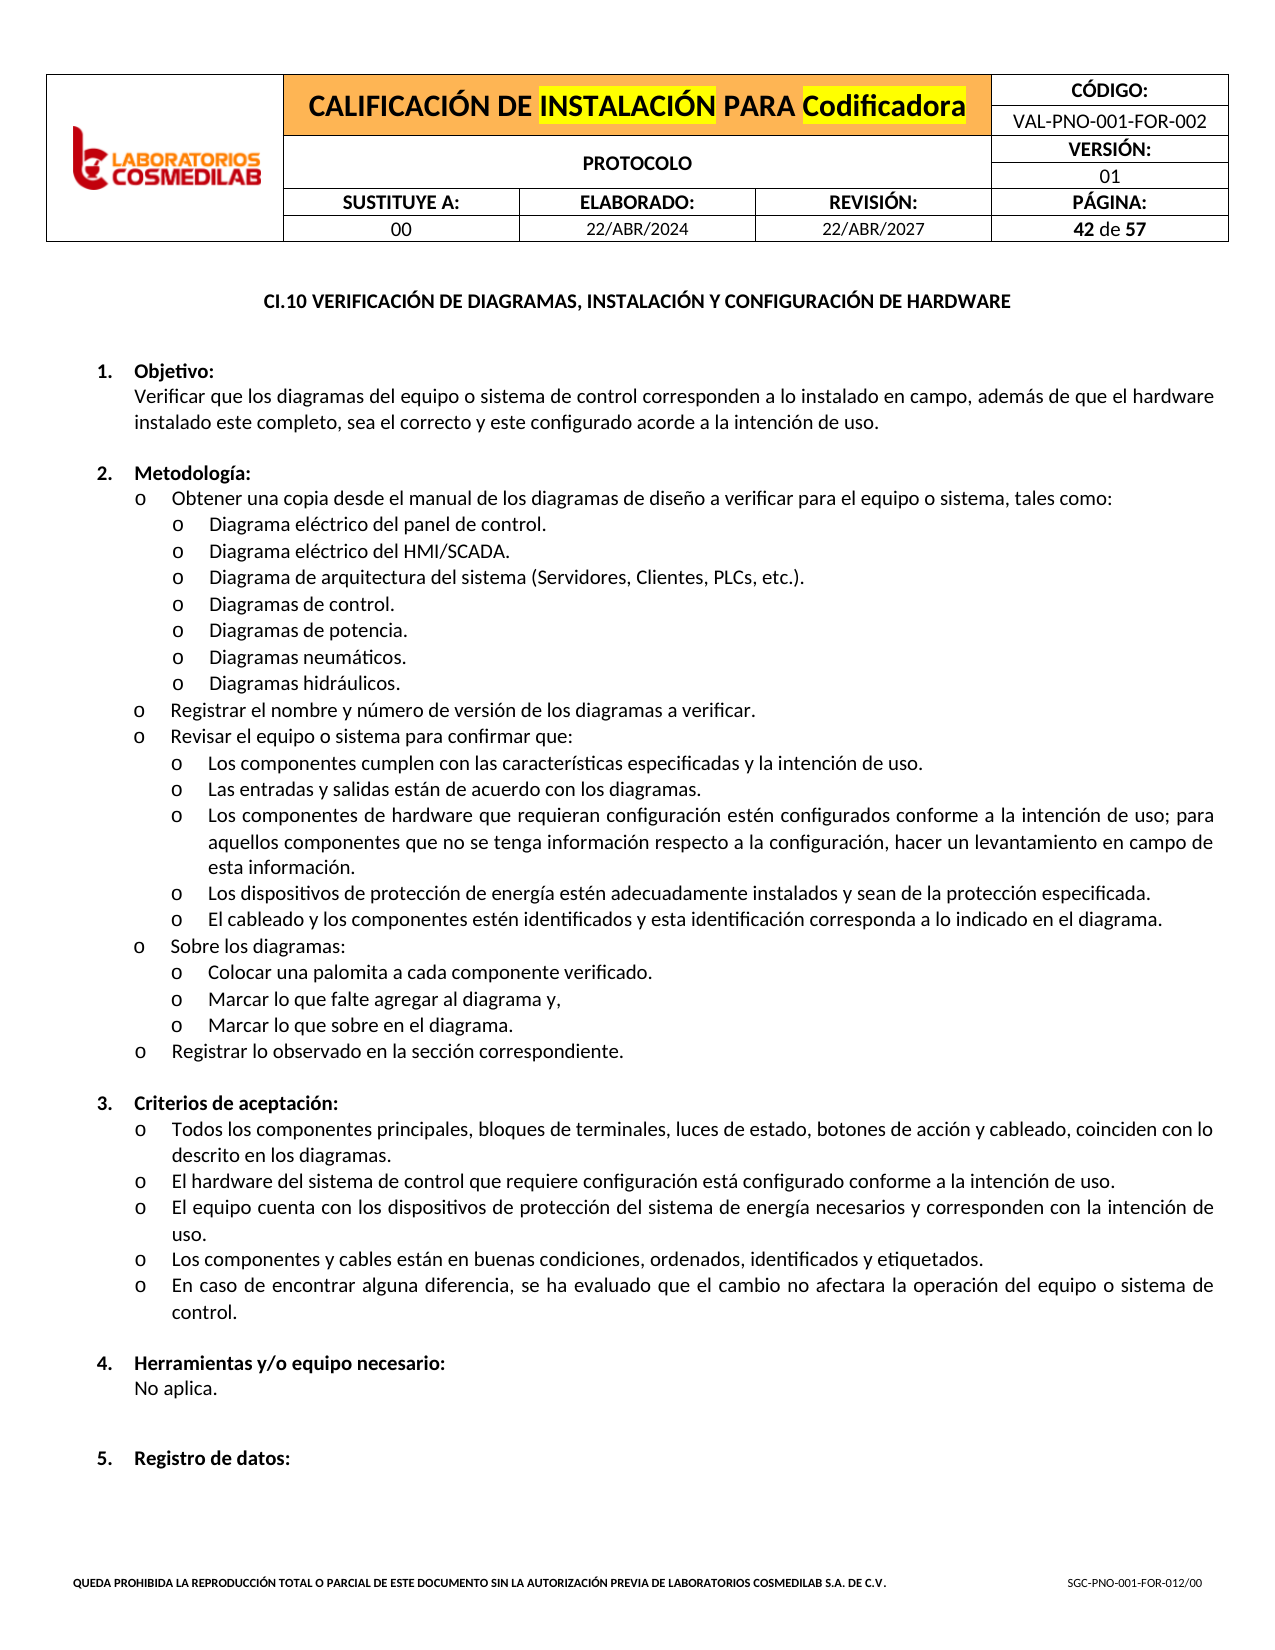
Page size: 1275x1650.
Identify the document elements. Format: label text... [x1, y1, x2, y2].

text No aplica. [134, 1375, 1216, 1401]
list Registrar el nombre y número de versión de los diagramas a verificar. [133, 697, 1216, 723]
list Registrar lo observado en la sección correspondiente. [134, 1039, 1216, 1065]
list Criterios de aceptación: [97, 1091, 1216, 1116]
list El equipo cuenta con los dispositivos de protección del sistema de energía necesarios y corresponden con la intención de uso. [134, 1194, 1216, 1246]
list Diagrama de arquitectura del sistema (Servidores, Clientes, PLCs, etc.). [172, 564, 1216, 591]
list El hardware del sistema de control que requiere configuración está configurado conforme a la intención de uso. [134, 1168, 1216, 1194]
list Colocar una palomita a cada componente verificado. [170, 959, 1216, 986]
text Verificar que los diagramas del equipo o sistema de control corresponden a lo instalado en campo, además de que el hardware instalado este completo, sea el correcto y este configurado acorde a la intención de uso. [134, 383, 1216, 434]
text CI.10 VERIFICACIÓN DE DIAGRAMAS, INSTALACIÓN Y CONFIGURACIÓN DE HARDWARE [59, 288, 1216, 314]
list Objetivo: [97, 358, 1216, 383]
list Diagramas hidráulicos. [172, 670, 1216, 697]
list Diagramas de potencia. [172, 617, 1216, 644]
list Herramientas y/o equipo necesario: [97, 1350, 1216, 1375]
list Los componentes cumplen con las características especificadas y la intención de uso. [170, 750, 1216, 776]
list El cableado y los componentes estén identificados y esta identificación corresponda a lo indicado en el diagrama. [170, 906, 1216, 933]
list En caso de encontrar alguna diferencia, se ha evaluado que el cambio no afectara la operación del equipo o sistema de control. [134, 1273, 1216, 1324]
list Marcar lo que falte agregar al diagrama y, [170, 986, 1216, 1012]
list Las entradas y salidas están de acuerdo con los diagramas. [170, 776, 1216, 803]
list Sobre los diagramas: [133, 933, 1216, 959]
list Obtener una copia desde el manual de los diagramas de diseño a verificar para el equipo o sistema, tales como: [134, 485, 1216, 512]
list Los componentes de hardware que requieran configuración estén configurados conforme a la intención de uso; para aquellos componentes que no se tenga información respecto a la configuración, hacer un levantamiento en campo de esta información. [170, 803, 1216, 880]
list Metodología: [97, 460, 1216, 485]
list Revisar el equipo o sistema para confirmar que: [133, 723, 1216, 750]
list Registro de datos: [97, 1445, 1216, 1470]
picture [69, 124, 264, 192]
list Los componentes y cables están en buenas condiciones, ordenados, identificados y etiquetados. [134, 1246, 1216, 1273]
list Diagrama eléctrico del panel de control. [172, 512, 1216, 538]
list Diagramas de control. [172, 591, 1216, 617]
list Marcar lo que sobre en el diagrama. [170, 1012, 1216, 1039]
list Diagramas neumáticos. [172, 644, 1216, 670]
list Los dispositivos de protección de energía estén adecuadamente instalados y sean de la protección especificada. [170, 880, 1216, 906]
list Diagrama eléctrico del HMI/SCADA. [172, 538, 1216, 564]
list Todos los componentes principales, bloques de terminales, luces de estado, botones de acción y cableado, coinciden con lo descrito en los diagramas. [134, 1116, 1216, 1168]
